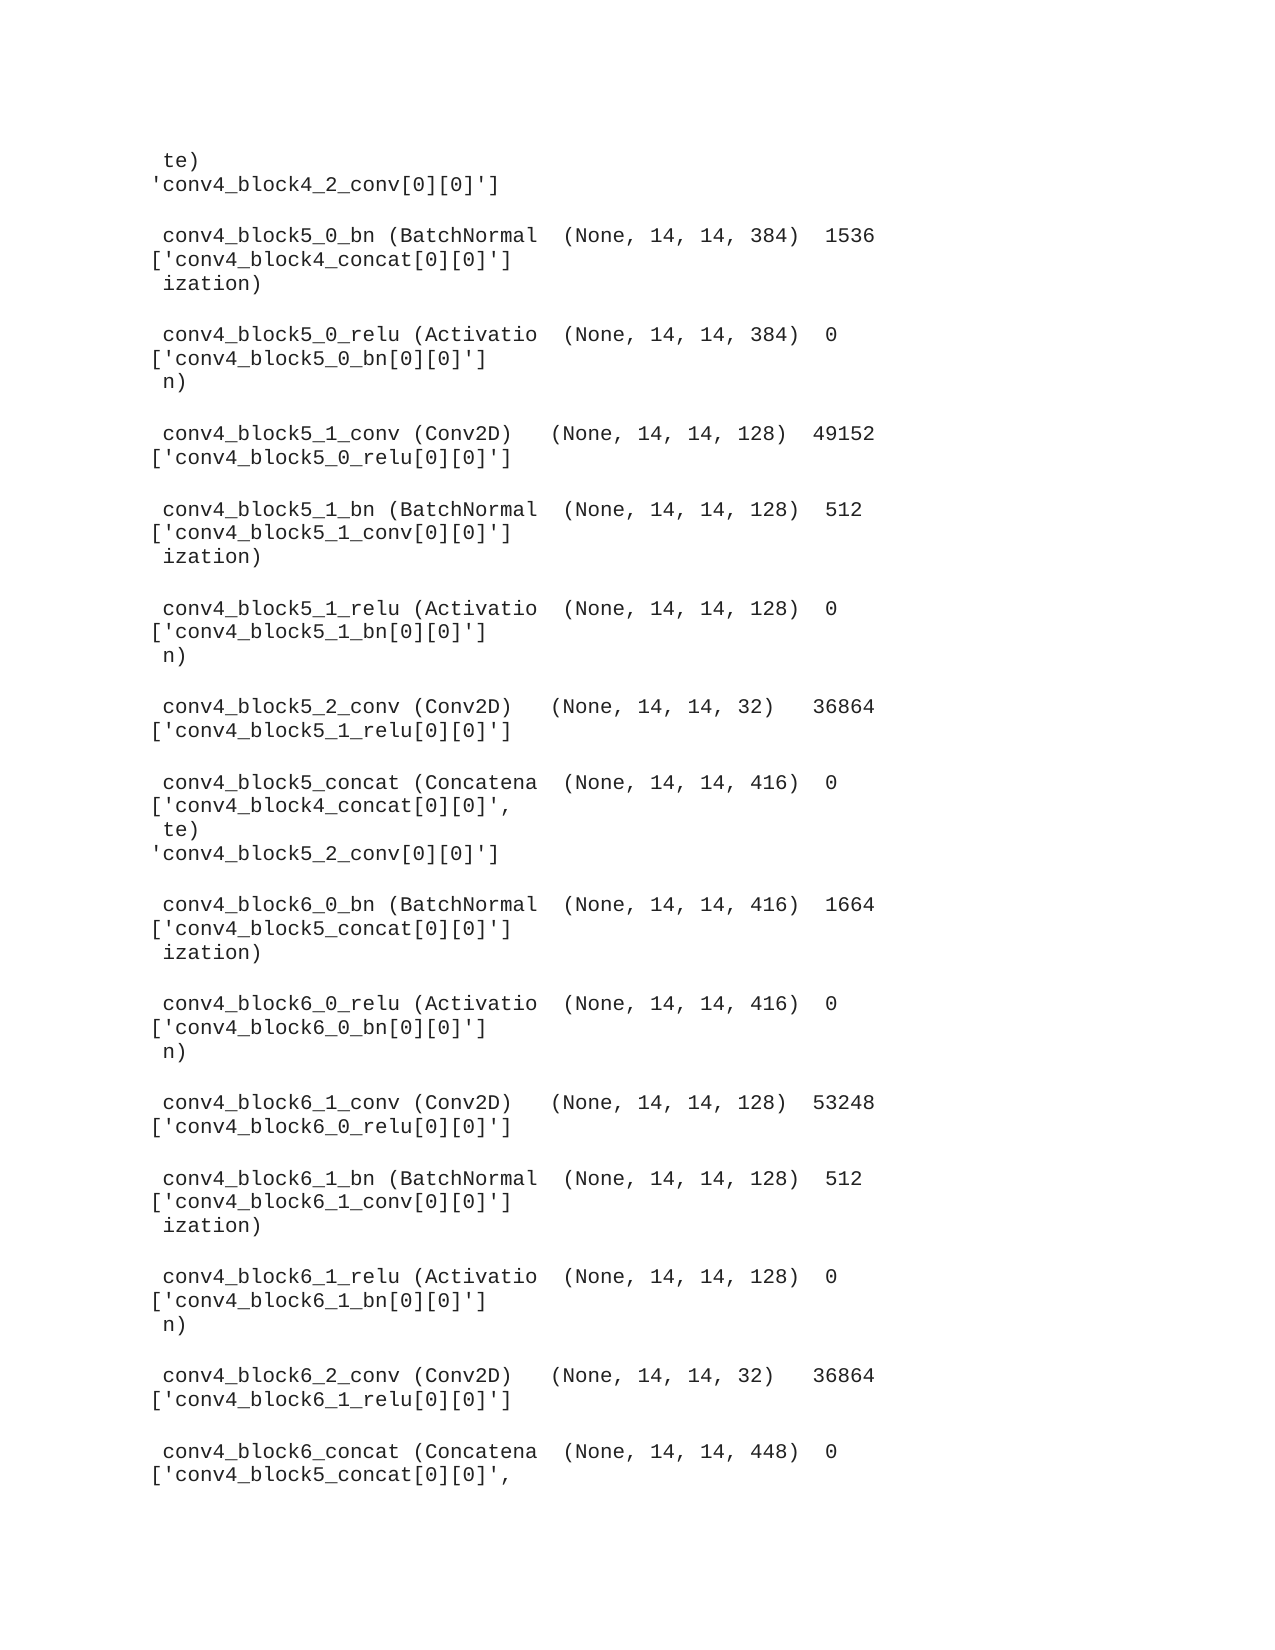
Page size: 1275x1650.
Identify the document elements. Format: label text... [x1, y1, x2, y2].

text conv4_block6_1_relu (Activatio (None, 14, 14, 128) 0 ['conv4_block6_1_bn[0][0]'] [150, 1267, 1125, 1314]
text conv4_block5_1_relu (Activatio (None, 14, 14, 128) 0 ['conv4_block5_1_bn[0][0]'] [150, 597, 1125, 645]
text conv4_block6_2_conv (Conv2D) (None, 14, 14, 32) 36864 ['conv4_block6_1_relu[0][0]'] [150, 1366, 1125, 1413]
text ization) [150, 942, 1125, 965]
text conv4_block5_1_conv (Conv2D) (None, 14, 14, 128) 49152 ['conv4_block5_0_relu[0][0]'] [150, 423, 1125, 471]
text conv4_block6_concat (Concatena (None, 14, 14, 448) 0 ['conv4_block5_concat[0][0]', [150, 1441, 1125, 1488]
text conv4_block6_1_conv (Conv2D) (None, 14, 14, 128) 53248 ['conv4_block6_0_relu[0][0]'] [150, 1092, 1125, 1139]
text conv4_block6_0_bn (BatchNormal (None, 14, 14, 416) 1664 ['conv4_block5_concat[0][0]'] [150, 894, 1125, 942]
text n) [150, 645, 1125, 668]
text conv4_block6_0_relu (Activatio (None, 14, 14, 416) 0 ['conv4_block6_0_bn[0][0]'] [150, 993, 1125, 1041]
text te) 'conv4_block5_2_conv[0][0]'] [150, 819, 1125, 866]
text conv4_block6_1_bn (BatchNormal (None, 14, 14, 128) 512 ['conv4_block6_1_conv[0][0]'] [150, 1168, 1125, 1215]
text ization) [150, 546, 1125, 569]
text conv4_block5_1_bn (BatchNormal (None, 14, 14, 128) 512 ['conv4_block5_1_conv[0][0]'] [150, 498, 1125, 546]
text te) 'conv4_block4_2_conv[0][0]'] [150, 150, 1125, 197]
text n) [150, 1314, 1125, 1337]
text conv4_block5_2_conv (Conv2D) (None, 14, 14, 32) 36864 ['conv4_block5_1_relu[0][0]'] [150, 696, 1125, 744]
text conv4_block5_0_bn (BatchNormal (None, 14, 14, 384) 1536 ['conv4_block4_concat[0][0]'] [150, 225, 1125, 273]
text n) [150, 372, 1125, 395]
text ization) [150, 1215, 1125, 1238]
text ization) [150, 273, 1125, 296]
text conv4_block5_0_relu (Activatio (None, 14, 14, 384) 0 ['conv4_block5_0_bn[0][0]'] [150, 324, 1125, 372]
text conv4_block5_concat (Concatena (None, 14, 14, 416) 0 ['conv4_block4_concat[0][0]', [150, 772, 1125, 819]
text n) [150, 1041, 1125, 1064]
